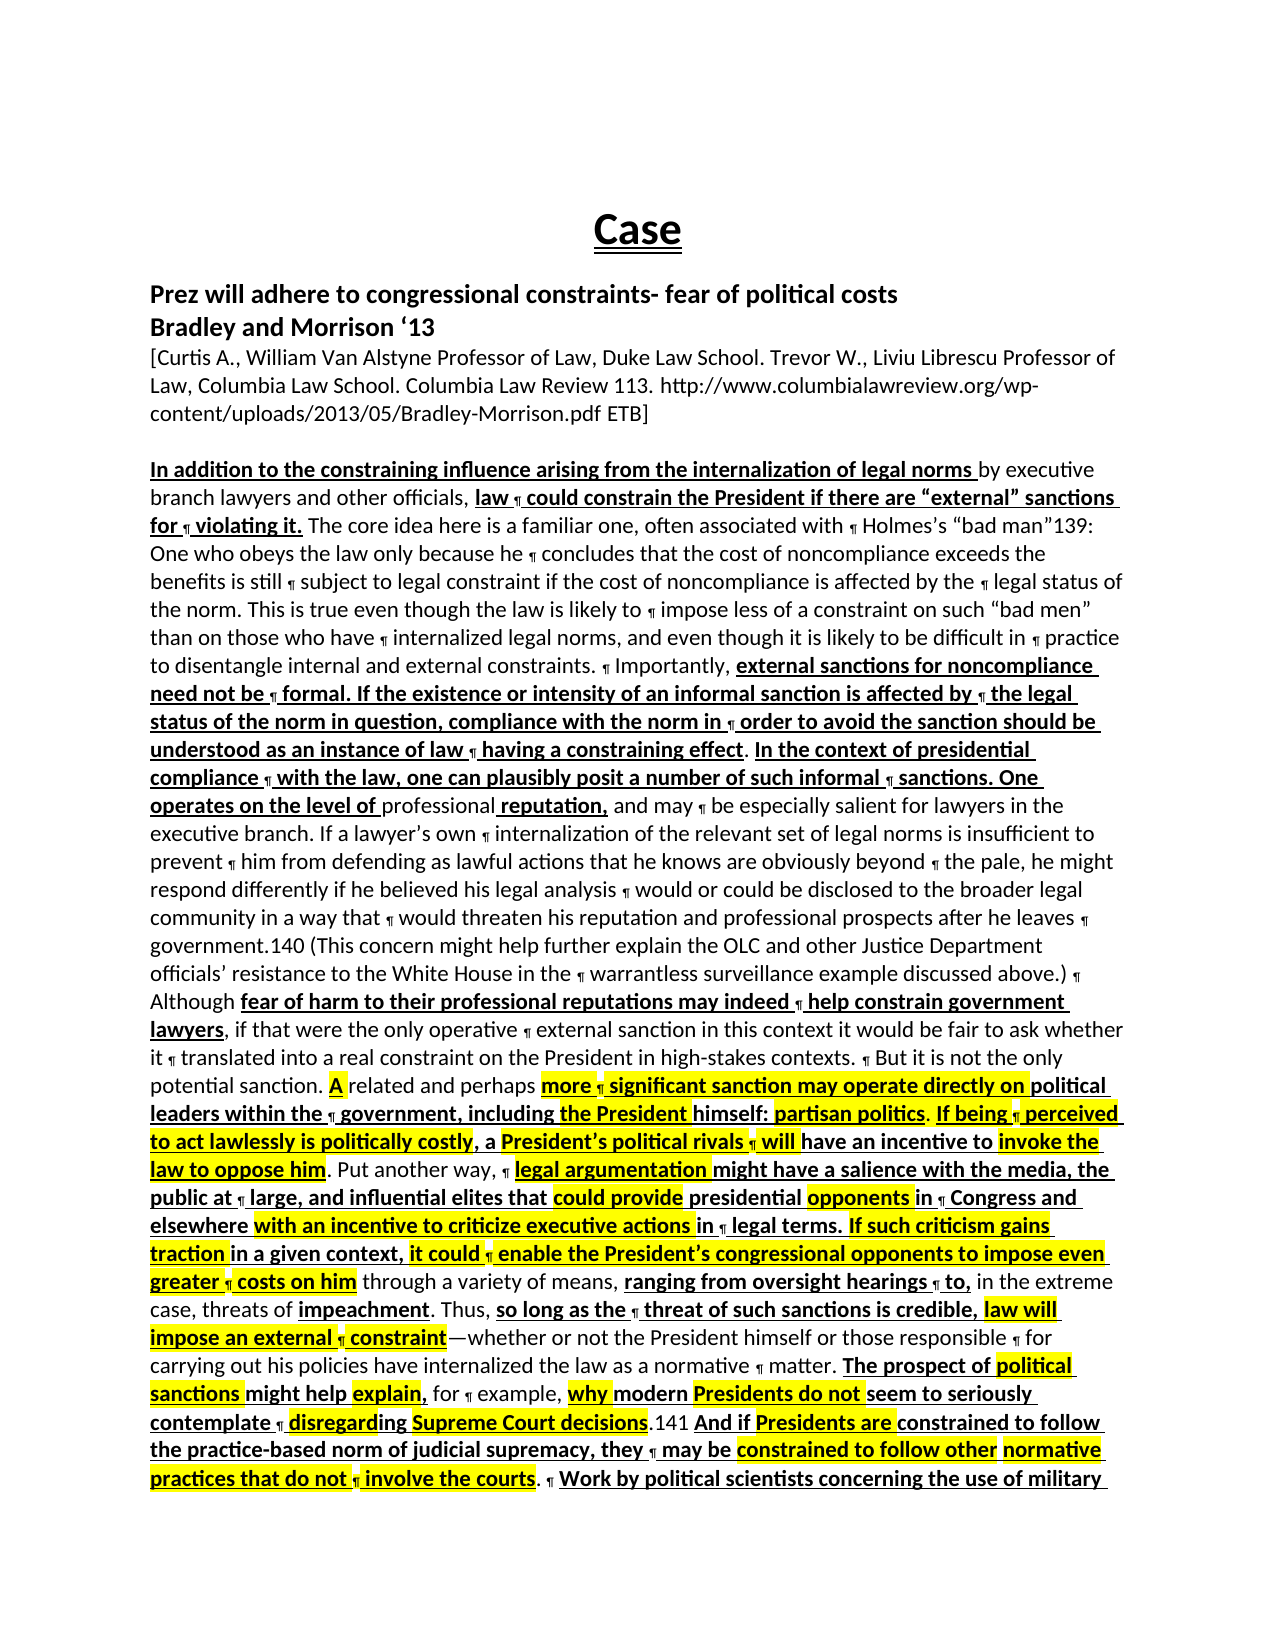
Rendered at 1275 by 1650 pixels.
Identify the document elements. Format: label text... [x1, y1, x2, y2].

subtitle Prez will adhere to congressional constraints- fear of political costs [150, 277, 1125, 310]
text Bradley and Morrison ‘13 [150, 310, 1125, 343]
text [Curtis A., William Van Alstyne Professor of Law, Duke Law School. Trevor W., Liviu Librescu Professor of Law, Columbia Law School. Columbia Law Review 113. http://www.columbialawreview.org/wp-content/uploads/2013/05/Bradley-Morrison.pdf ETB] [150, 343, 1125, 427]
subtitle Case [150, 200, 1125, 256]
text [150, 455, 1125, 1492]
